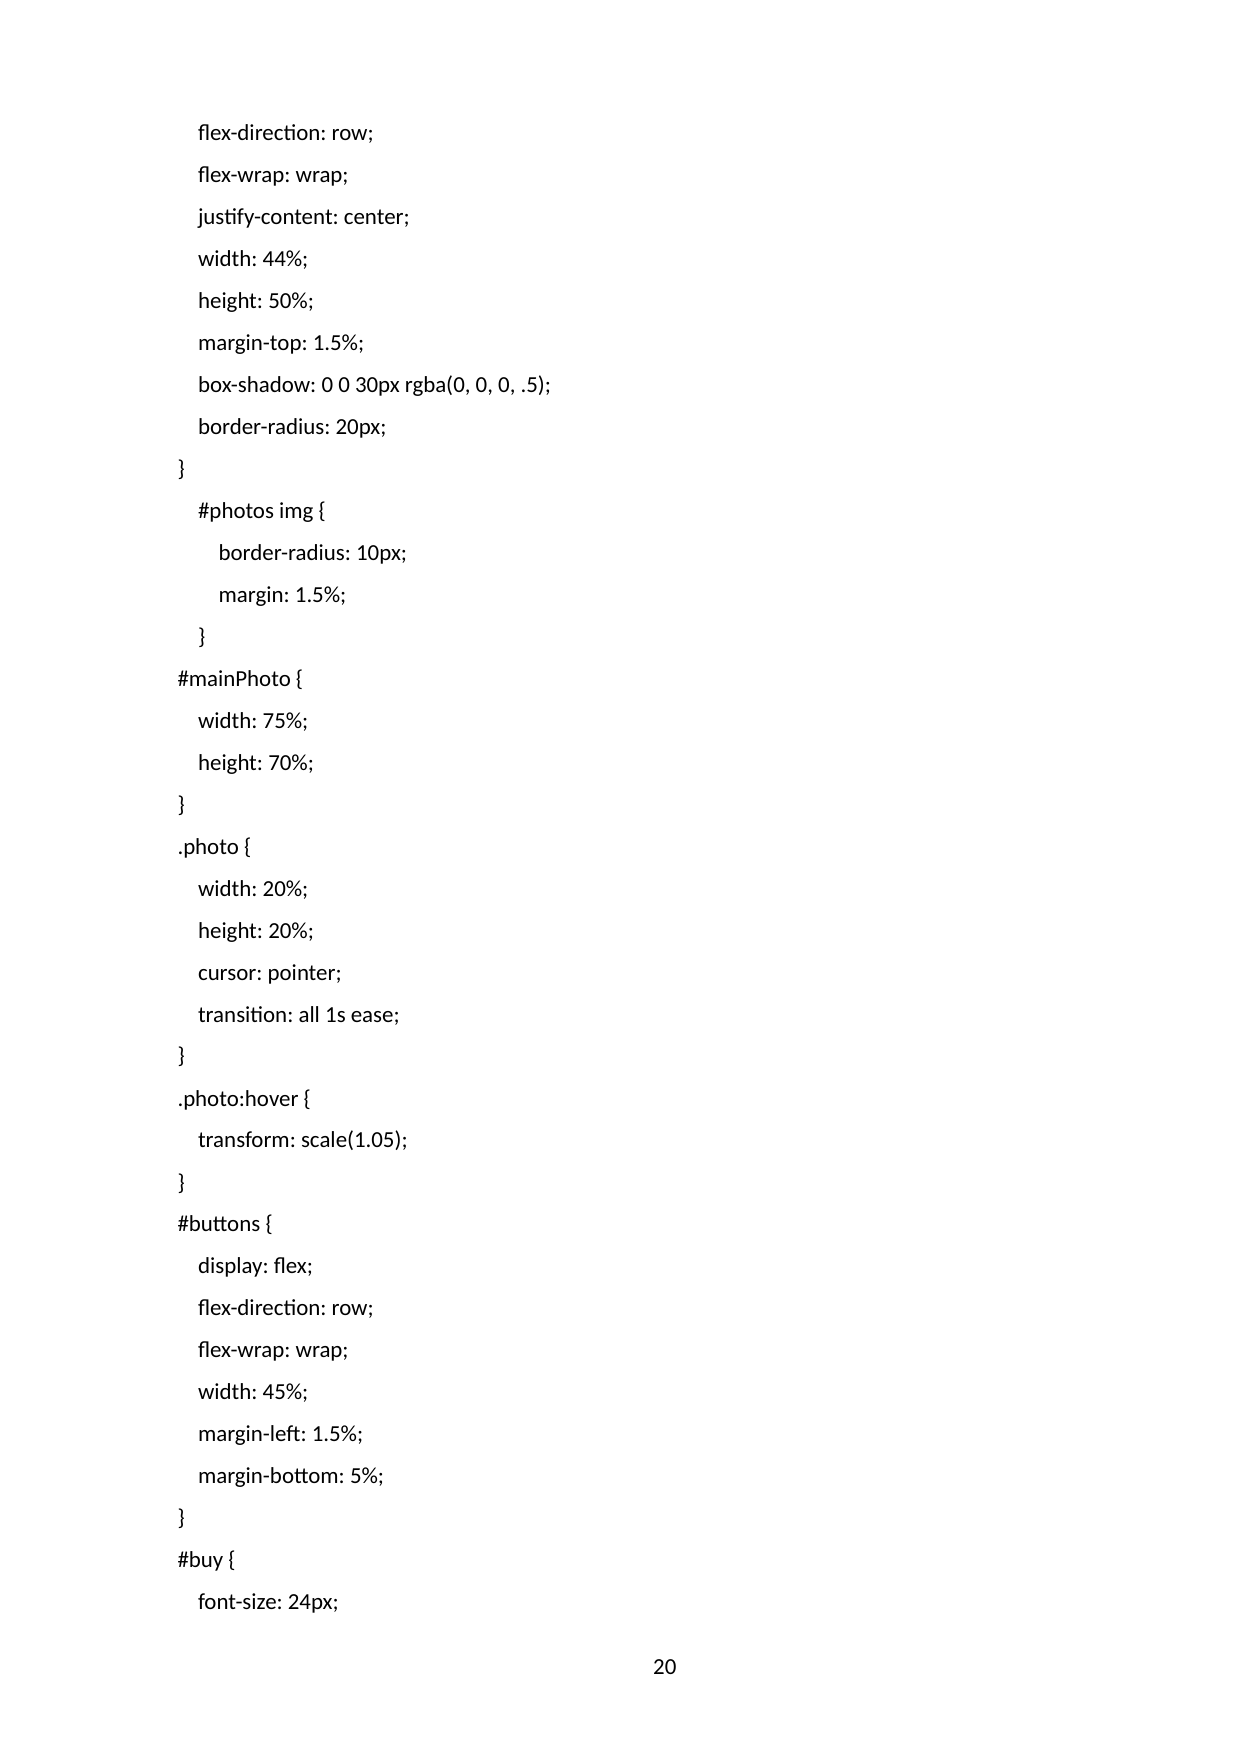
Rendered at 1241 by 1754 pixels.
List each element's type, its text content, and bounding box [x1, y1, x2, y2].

text width: 44%; [177, 244, 1152, 272]
text #photos img { [177, 496, 1152, 524]
text } [177, 1503, 1152, 1531]
text #buy { [177, 1545, 1152, 1573]
text cursor: pointer; [177, 958, 1152, 986]
text height: 70%; [177, 748, 1152, 776]
text flex-direction: row; [177, 1293, 1152, 1322]
text transition: all 1s ease; [177, 1000, 1152, 1028]
text height: 20%; [177, 916, 1152, 944]
text flex-direction: row; [177, 118, 1152, 146]
text flex-wrap: wrap; [177, 160, 1152, 188]
text display: flex; [177, 1252, 1152, 1279]
text } [177, 622, 1152, 650]
text width: 45%; [177, 1377, 1152, 1406]
text box-shadow: 0 0 30px rgba(0, 0, 0, .5); [177, 370, 1152, 398]
text height: 50%; [177, 286, 1152, 314]
text .photo { [177, 832, 1152, 860]
text flex-wrap: wrap; [177, 1336, 1152, 1363]
text border-radius: 20px; [177, 412, 1152, 440]
text } [177, 1042, 1152, 1070]
text margin-left: 1.5%; [177, 1419, 1152, 1447]
text font-size: 24px; [177, 1587, 1152, 1615]
text #buttons { [177, 1209, 1152, 1238]
text width: 75%; [177, 706, 1152, 734]
text margin-top: 1.5%; [177, 328, 1152, 356]
text width: 20%; [177, 874, 1152, 902]
text margin-bottom: 5%; [177, 1461, 1152, 1489]
text } [177, 454, 1152, 482]
text transform: scale(1.05); [177, 1126, 1152, 1154]
text justify-content: center; [177, 202, 1152, 230]
text border-radius: 10px; [177, 538, 1152, 566]
text } [177, 790, 1152, 818]
text #mainPhoto { [177, 664, 1152, 692]
text .photo:hover { [177, 1084, 1152, 1112]
text } [177, 1168, 1152, 1196]
text margin: 1.5%; [177, 580, 1152, 608]
